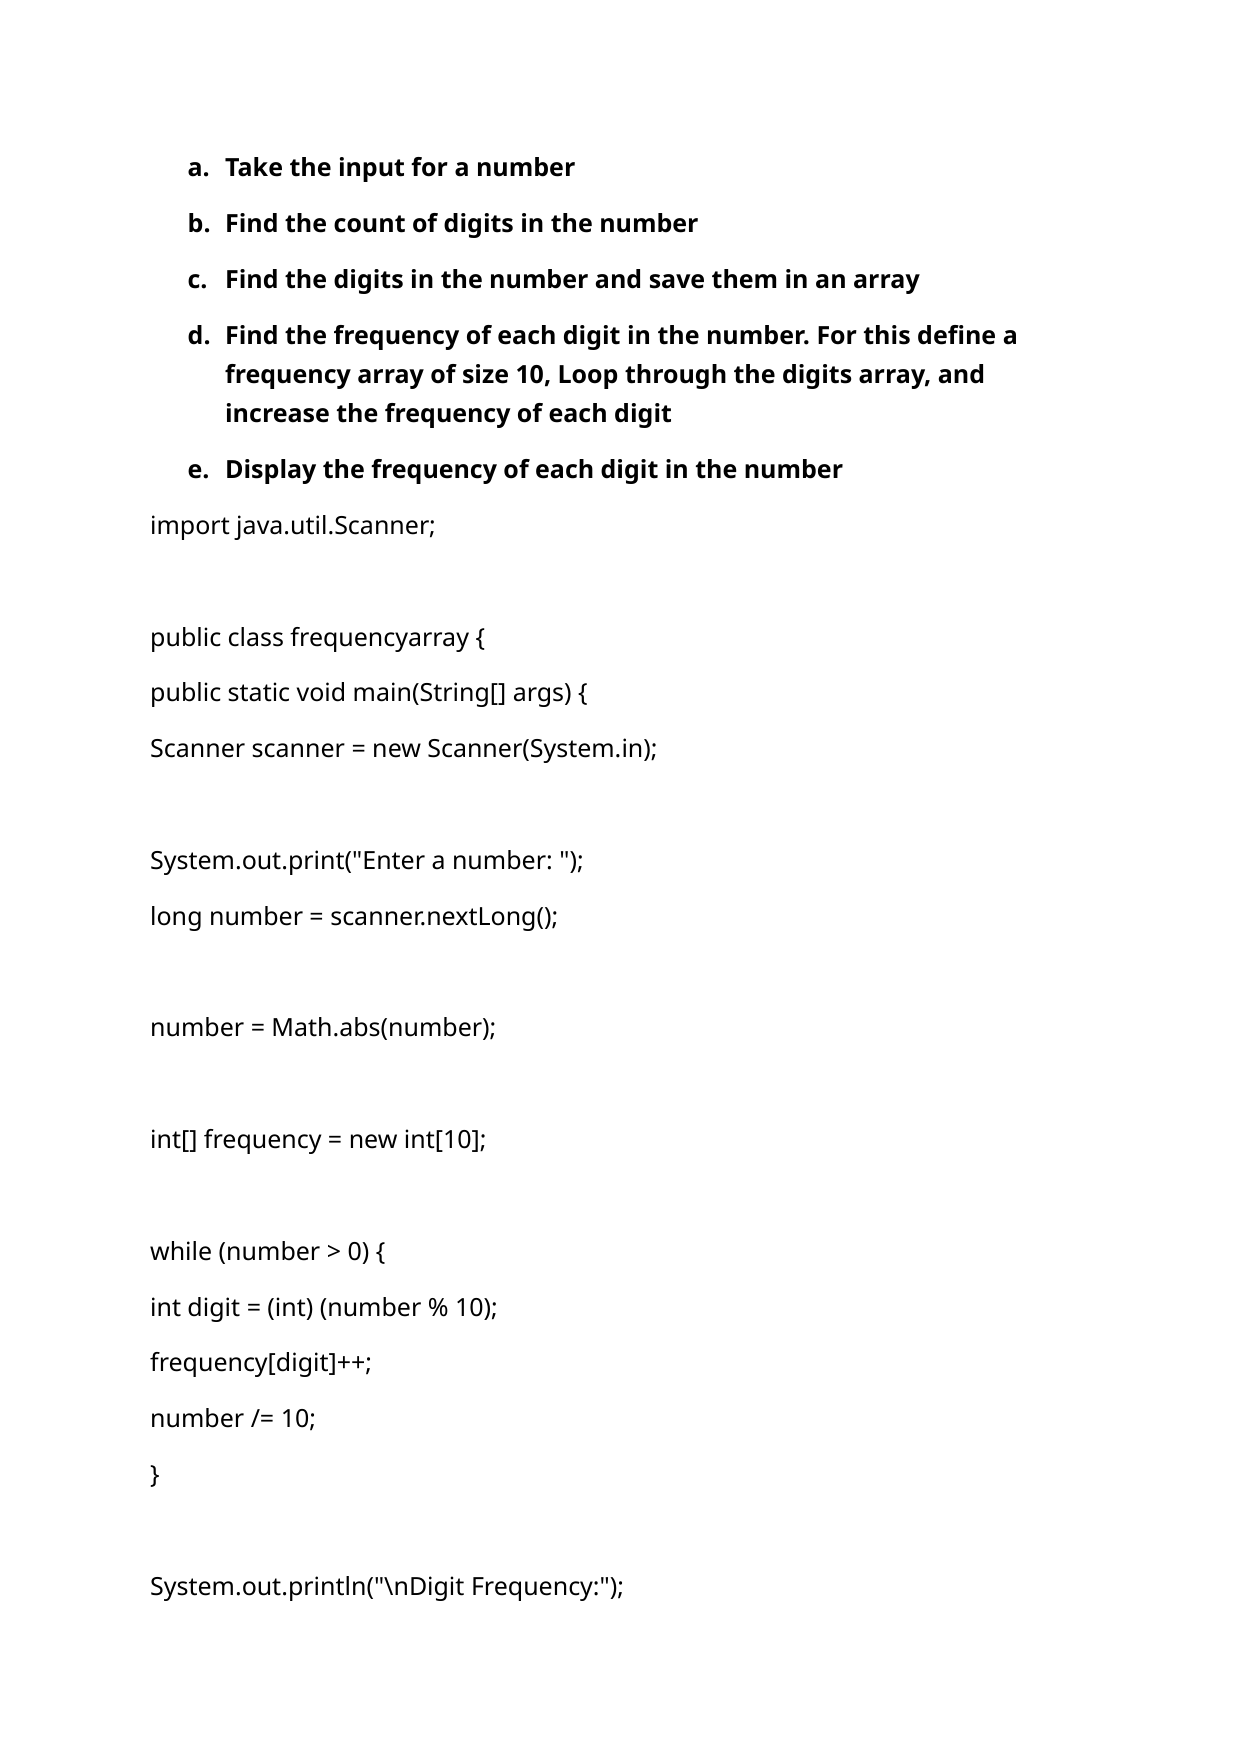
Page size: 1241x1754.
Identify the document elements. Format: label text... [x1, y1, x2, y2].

text number = Math.abs(number); [150, 1010, 1090, 1044]
text import java.util.Scanner; [150, 507, 1090, 542]
text Scanner scanner = new Scanner(System.in); [150, 731, 1090, 765]
list Take the input for a number [187, 150, 1090, 184]
list Find the digits in the number and save them in an array [187, 262, 1090, 296]
list Find the count of digits in the number [187, 206, 1090, 240]
text System.out.println("\nDigit Frequency:"); [150, 1568, 1090, 1602]
text frequency[digit]++; [150, 1345, 1090, 1379]
text } [150, 1457, 1090, 1491]
list Display the frequency of each digit in the number [187, 452, 1090, 486]
text public class frequencyarray { [150, 619, 1090, 653]
text int digit = (int) (number % 10); [150, 1289, 1090, 1323]
text public static void main(String[] args) { [150, 675, 1090, 709]
text int[] frequency = new int[10]; [150, 1122, 1090, 1156]
text System.out.print("Enter a number: "); [150, 842, 1090, 877]
text number /= 10; [150, 1401, 1090, 1435]
text long number = scanner.nextLong(); [150, 898, 1090, 932]
list Find the frequency of each digit in the number. For this define a frequency array of size 10, Loop through the digits array, and increase the frequency of each digit [187, 317, 1090, 430]
text while (number > 0) { [150, 1233, 1090, 1267]
